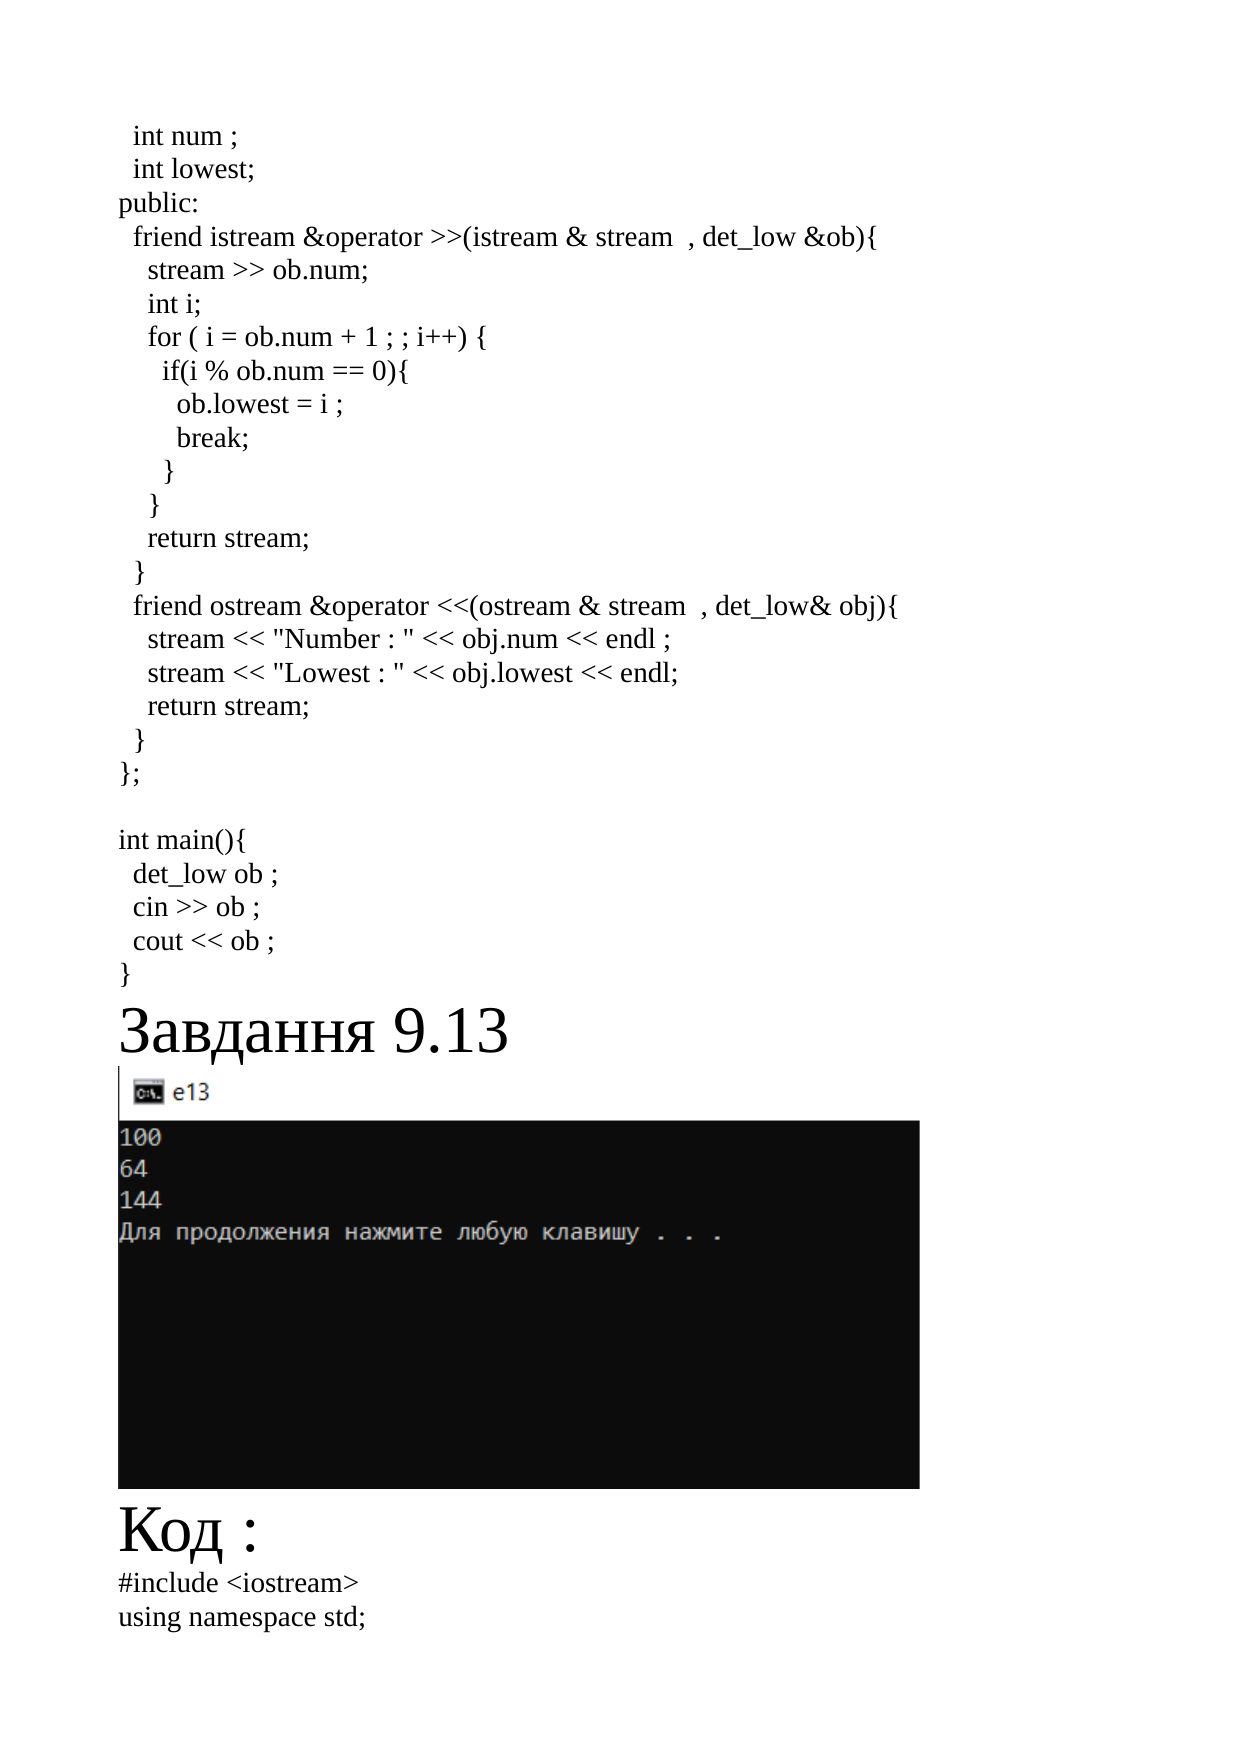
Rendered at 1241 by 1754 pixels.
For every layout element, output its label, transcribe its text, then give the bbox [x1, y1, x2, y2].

text int num ; [118, 118, 1122, 152]
picture [118, 1066, 920, 1489]
text det_low ob ; [118, 856, 1122, 889]
text Завдання 9.13 [118, 990, 1122, 1067]
text } [118, 487, 1122, 521]
text return stream; [118, 521, 1122, 554]
text }; [118, 755, 1122, 789]
text } [118, 957, 1122, 990]
text for ( i = ob.num + 1 ; ; i++) { [118, 319, 1122, 353]
text using namespace std; [118, 1599, 1122, 1632]
text if(i % ob.num == 0){ [118, 353, 1122, 386]
text } [118, 554, 1122, 588]
text public: [118, 185, 1122, 219]
text stream << "Number : " << obj.num << endl ; [118, 621, 1122, 655]
text friend istream &operator >>(istream & stream , det_low &ob){ [118, 219, 1122, 252]
text int lowest; [118, 152, 1122, 185]
text break; [118, 420, 1122, 453]
text int main(){ [118, 822, 1122, 856]
text stream << "Lowest : " << obj.lowest << endl; [118, 655, 1122, 688]
text } [118, 722, 1122, 755]
text int i; [118, 286, 1122, 319]
text cin >> ob ; [118, 889, 1122, 923]
text } [118, 453, 1122, 487]
text stream >> ob.num; [118, 252, 1122, 286]
text friend ostream &operator <<(ostream & stream , det_low& obj){ [118, 588, 1122, 621]
text cout << ob ; [118, 923, 1122, 957]
text #include <iostream> [118, 1565, 1122, 1599]
text ob.lowest = i ; [118, 386, 1122, 420]
text return stream; [118, 688, 1122, 722]
text Код : [118, 1489, 1122, 1565]
